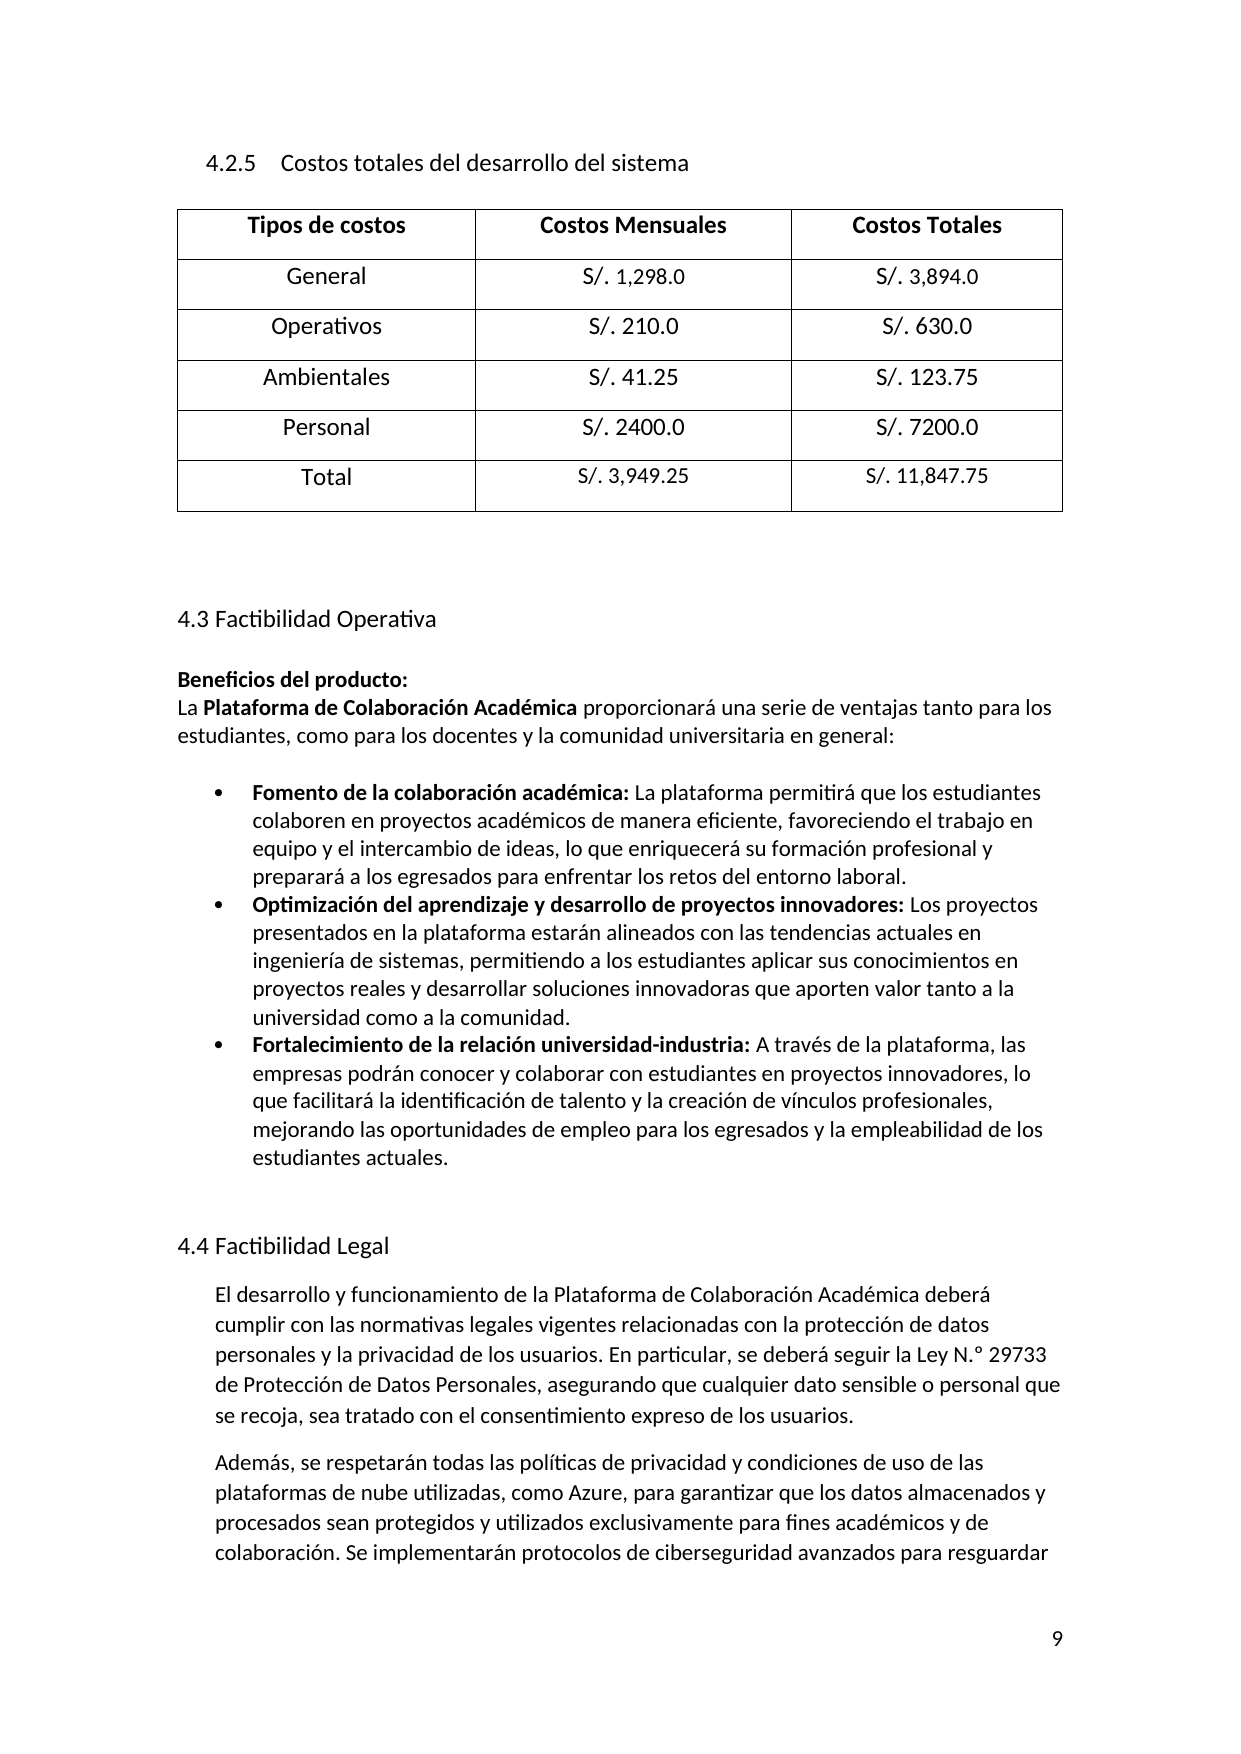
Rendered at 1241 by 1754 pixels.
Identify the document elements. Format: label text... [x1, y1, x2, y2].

list Fomento de la colaboración académica: La plataforma permitirá que los estudiantes colaboren en proyectos académicos de manera eficiente, favoreciendo el trabajo en equipo y el intercambio de ideas, lo que enriquecerá su formación profesional y preparará a los egresados para enfrentar los retos del entorno laboral. [215, 778, 1063, 891]
table_cell Total [178, 461, 475, 511]
table_cell Personal [178, 411, 475, 460]
table_cell General [178, 260, 475, 309]
list Fortalecimiento de la relación universidad-industria: A través de la plataforma, las empresas podrán conocer y colaborar con estudiantes en proyectos innovadores, lo que facilitará la identificación de talento y la creación de vínculos profesionales, mejorando las oportunidades de empleo para los egresados y la empleabilidad de los estudiantes actuales. [215, 1031, 1063, 1171]
text Beneficios del producto: La Plataforma de Colaboración Académica proporcionará una serie de ventajas tanto para los estudiantes, como para los docentes y la comunidad universitaria en general: [177, 665, 1063, 749]
list Factibilidad Legal [177, 1230, 1063, 1261]
table_header Costos Mensuales [476, 210, 791, 259]
table_cell Ambientales [178, 361, 475, 410]
table_header Tipos de costos [178, 210, 475, 259]
list Factibilidad Operativa [177, 603, 1063, 634]
table_cell S/. 3,949.25 [476, 461, 791, 511]
table_cell S/. 11,847.75 [792, 461, 1062, 511]
table_cell S/. 1,298.0 [476, 260, 791, 309]
table_cell Operativos [178, 310, 475, 359]
table_cell S/. 7200.0 [792, 411, 1062, 460]
table_cell S/. 2400.0 [476, 411, 791, 460]
table_cell S/. 123.75 [792, 361, 1062, 410]
list Costos totales del desarrollo del sistema [206, 148, 1063, 178]
table_header Costos Totales [792, 210, 1062, 259]
table_cell S/. 210.0 [476, 310, 791, 359]
list Optimización del aprendizaje y desarrollo de proyectos innovadores: Los proyectos presentados en la plataforma estarán alineados con las tendencias actuales en ingeniería de sistemas, permitiendo a los estudiantes aplicar sus conocimientos en proyectos reales y desarrollar soluciones innovadoras que aporten valor tanto a la universidad como a la comunidad. [215, 891, 1063, 1031]
table_cell S/. 630.0 [792, 310, 1062, 359]
text El desarrollo y funcionamiento de la Plataforma de Colaboración Académica deberá cumplir con las normativas legales vigentes relacionadas con la protección de datos personales y la privacidad de los usuarios. En particular, se deberá seguir la Ley N.º 29733 de Protección de Datos Personales, asegurando que cualquier dato sensible o personal que se recoja, sea tratado con el consentimiento expreso de los usuarios. [215, 1280, 1063, 1429]
table_cell S/. 3,894.0 [792, 260, 1062, 309]
table_cell S/. 41.25 [476, 361, 791, 410]
